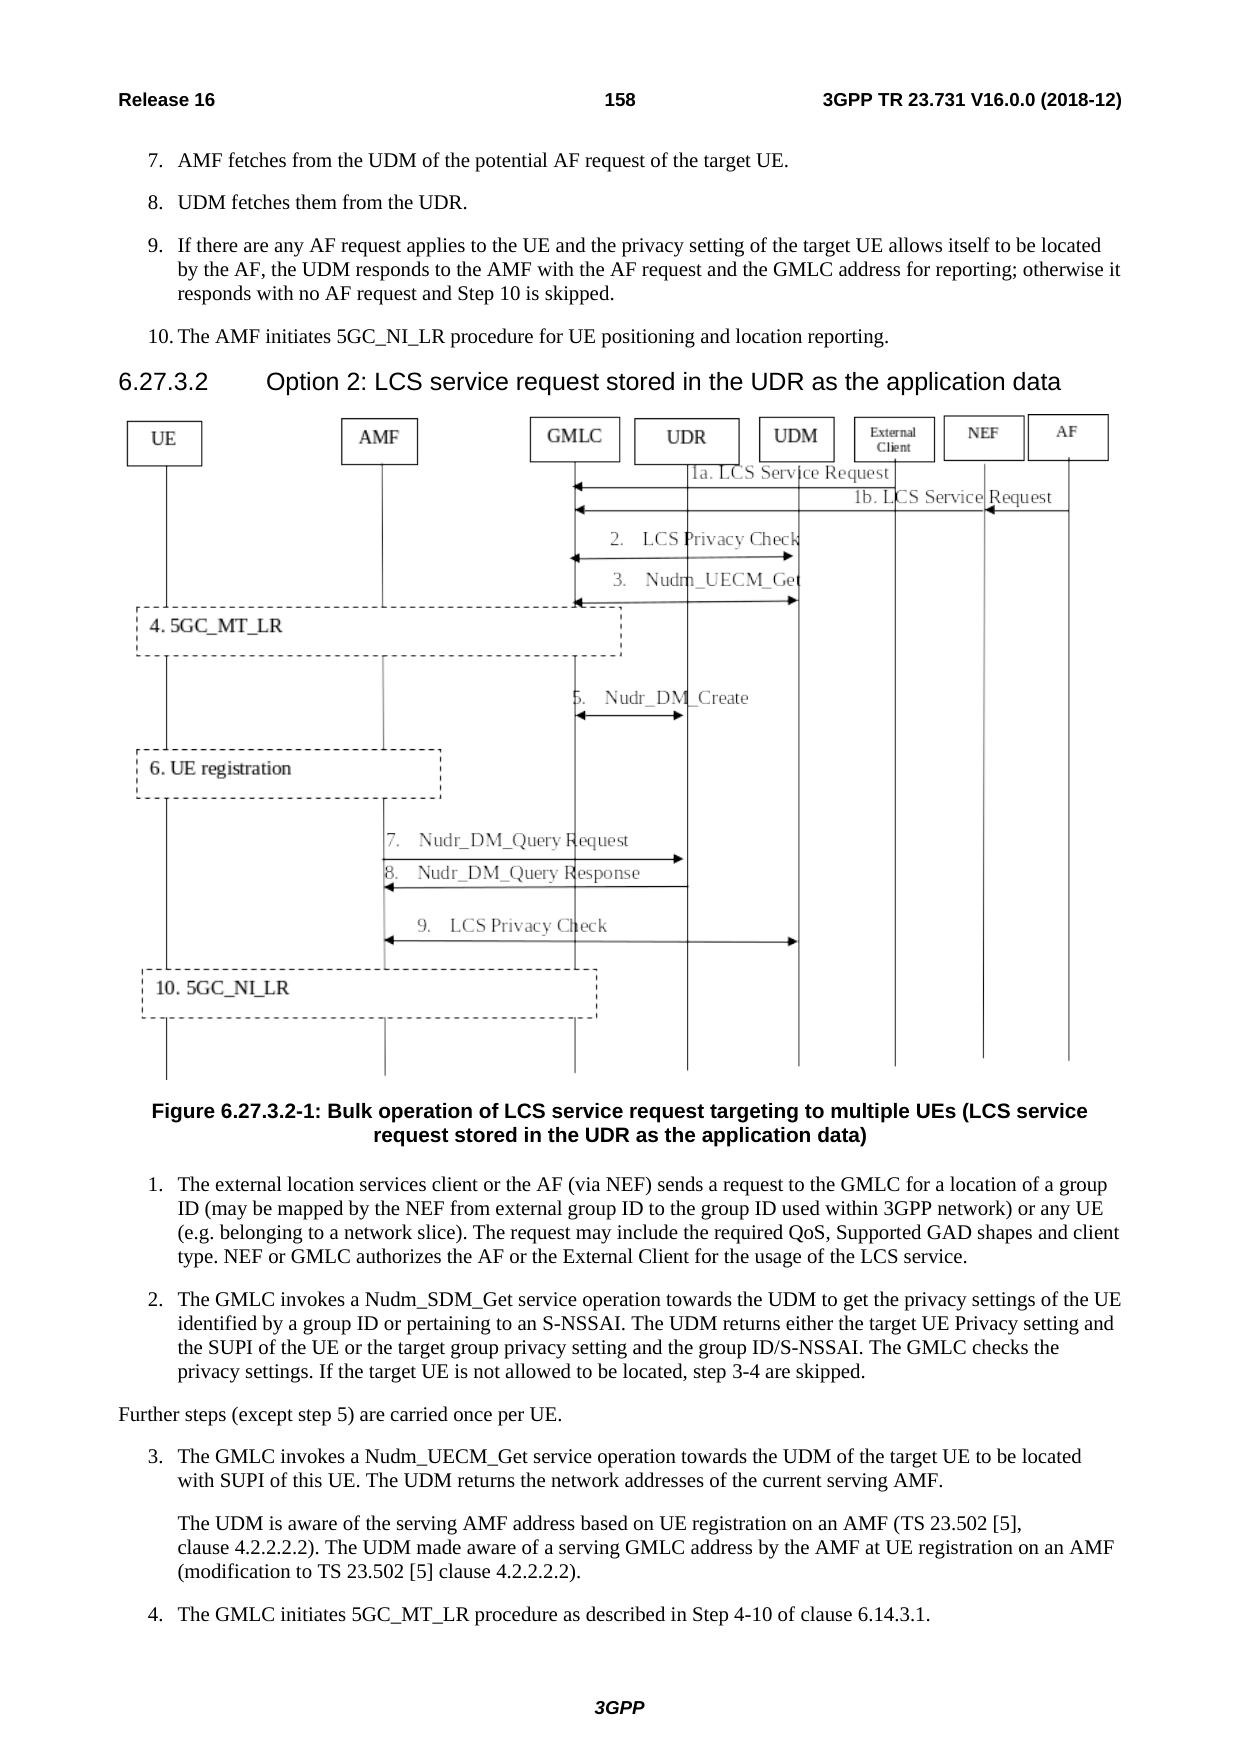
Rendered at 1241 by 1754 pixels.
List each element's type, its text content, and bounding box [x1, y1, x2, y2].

text 9. If there are any AF request applies to the UE and the privacy setting of the target UE allows itself to be located by the AF, the UDM responds to the AMF with the AF request and the GMLC address for reporting; otherwise it responds with no AF request and Step 10 is skipped. [148, 233, 1122, 305]
text 7. AMF fetches from the UDM of the potential AF request of the target UE. [148, 147, 1122, 172]
text Further steps (except step 5) are carried once per UE. [118, 1401, 1122, 1426]
text The UDM is aware of the serving AMF address based on UE registration on an AMF (TS 23.502 [5], clause 4.2.2.2.2). The UDM made aware of a serving GMLC address by the AMF at UE registration on an AMF (modification to TS 23.502 [5] clause 4.2.2.2.2). [148, 1511, 1122, 1583]
text 2. The GMLC invokes a Nudm_SDM_Get service operation towards the UDM to get the privacy settings of the UE identified by a group ID or pertaining to an S-NSSAI. The UDM returns either the target UE Privacy setting and the SUPI of the UE or the target group privacy setting and the group ID/S-NSSAI. The GMLC checks the privacy settings. If the target UE is not allowed to be located, step 3-4 are skipped. [148, 1286, 1122, 1383]
text 1. The external location services client or the AF (via NEF) sends a request to the GMLC for a location of a group ID (may be mapped by the NEF from external group ID to the group ID used within 3GPP network) or any UE (e.g. belonging to a network slice). The request may include the required QoS, Supported GAD shapes and client type. NEF or GMLC authorizes the AF or the External Client for the usage of the LCS service. [148, 1171, 1122, 1268]
text 3. The GMLC invokes a Nudm_UECM_Get service operation towards the UDM of the target UE to be located with SUPI of this UE. The UDM returns the network addresses of the current serving AMF. [148, 1444, 1122, 1492]
text 10. The AMF initiates 5GC_NI_LR procedure for UE positioning and location reporting. [148, 324, 1122, 348]
text Figure 6.27.3.2-1: Bulk operation of LCS service request targeting to multiple UEs (LCS service request stored in the UDR as the application data) [118, 1098, 1122, 1146]
text 8. UDM fetches them from the UDR. [148, 190, 1122, 214]
subtitle 6.27.3.2 Option 2: LCS service request stored in the UDR as the application data [118, 367, 1122, 396]
text 4. The GMLC initiates 5GC_MT_LR procedure as described in Step 4-10 of clause 6.14.3.1. [148, 1602, 1122, 1626]
